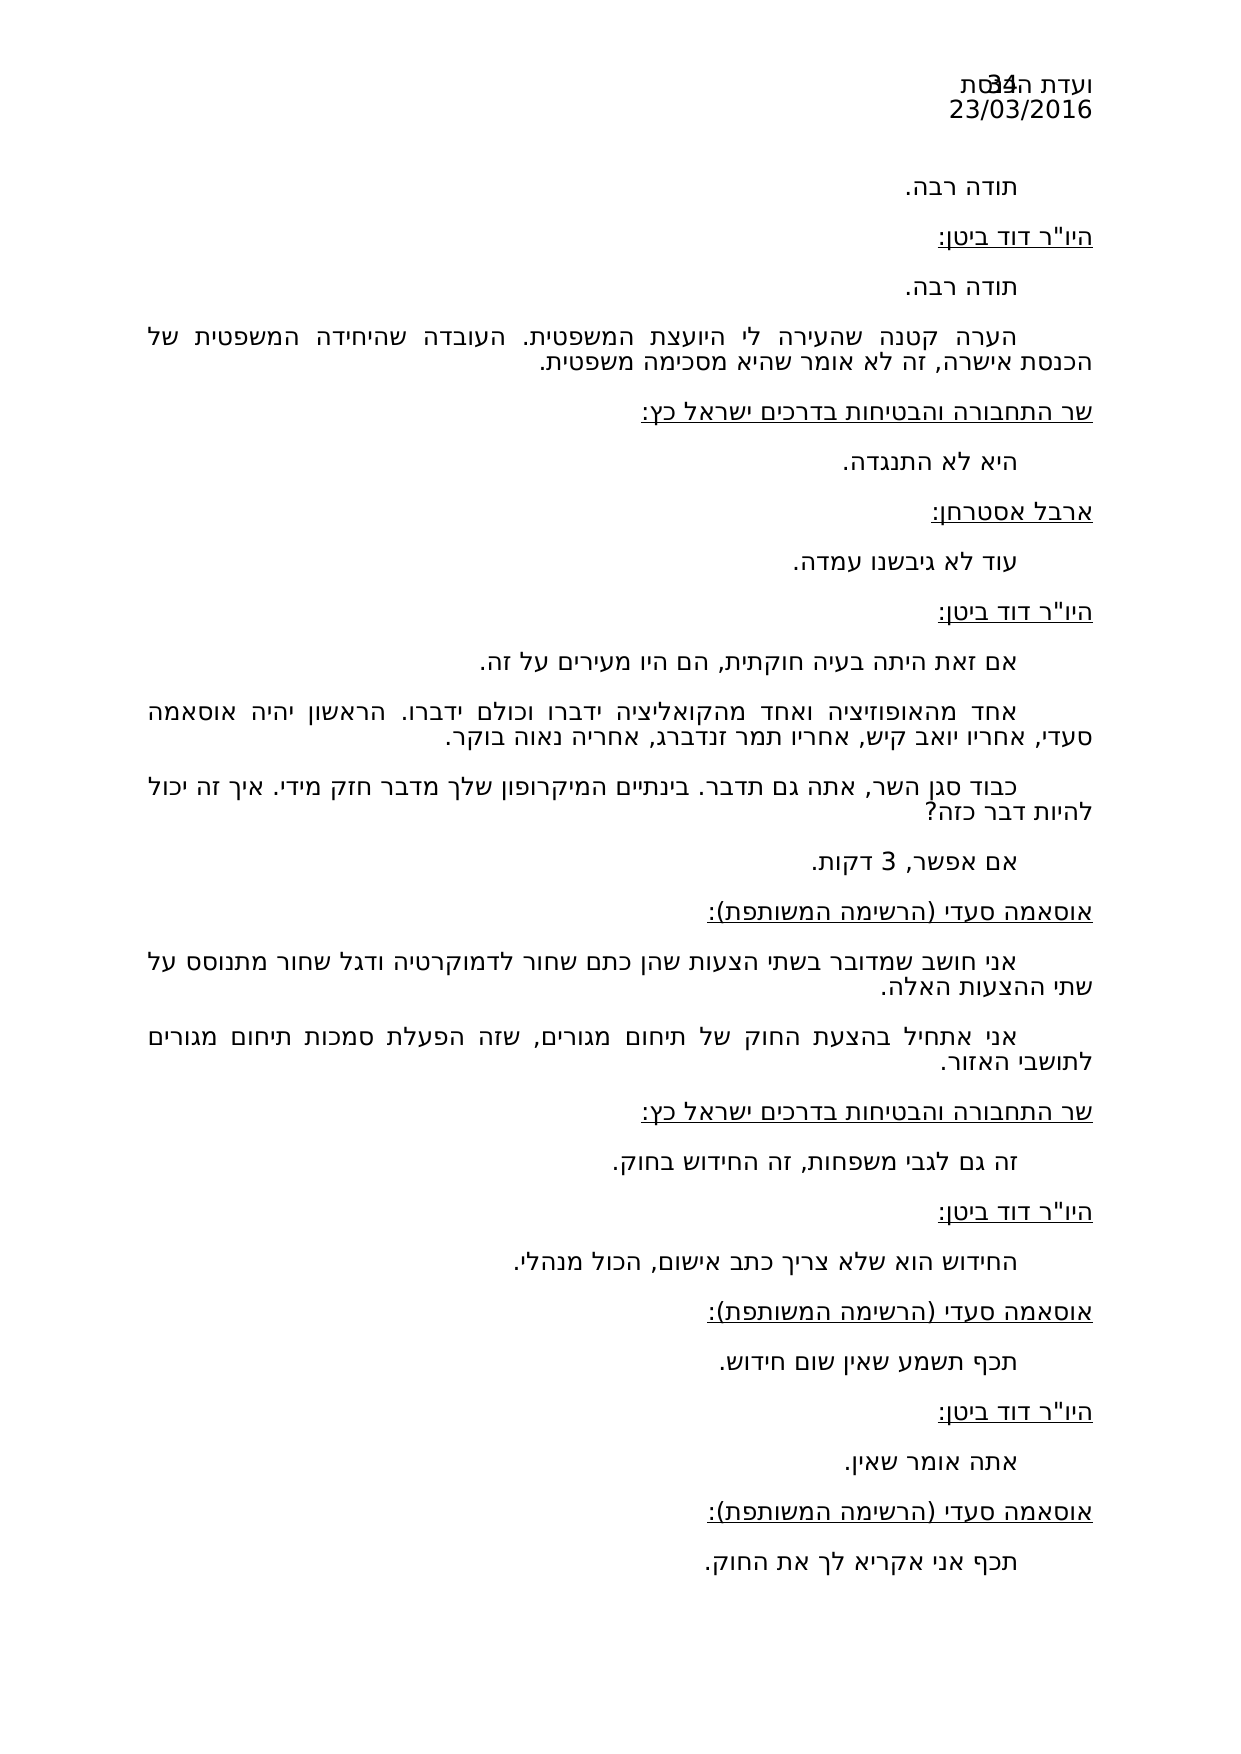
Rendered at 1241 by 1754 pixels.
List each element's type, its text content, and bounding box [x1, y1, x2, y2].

text אוסאמה סעדי (הרשימה המשותפת): [147, 1300, 1093, 1325]
text שר התחבורה והבטיחות בדרכים ישראל כץ: [147, 400, 1093, 425]
text היו"ר דוד ביטן: [147, 600, 1093, 625]
text אתה אומר שאין. [147, 1450, 1093, 1475]
text תודה רבה. [147, 275, 1093, 300]
text אוסאמה סעדי (הרשימה המשותפת): [147, 1500, 1093, 1525]
text היו"ר דוד ביטן: [147, 225, 1093, 250]
text שר התחבורה והבטיחות בדרכים ישראל כץ: [147, 1100, 1093, 1125]
text תכף תשמע שאין שום חידוש. [147, 1350, 1093, 1375]
text היא לא התנגדה. [147, 450, 1093, 475]
text אם אפשר, 3 דקות. [147, 850, 1093, 875]
text תודה רבה. [147, 175, 1093, 200]
text הערה קטנה שהעירה לי היועצת המשפטית. העובדה שהיחידה המשפטית של הכנסת אישרה, זה לא אומר שהיא מסכימה משפטית. [147, 325, 1093, 375]
text החידוש הוא שלא צריך כתב אישום, הכול מנהלי. [147, 1250, 1093, 1275]
text תכף אני אקריא לך את החוק. [147, 1550, 1093, 1575]
text כבוד סגן השר, אתה גם תדבר. בינתיים המיקרופון שלך מדבר חזק מידי. איך זה יכול להיות דבר כזה? [147, 775, 1093, 825]
text אני חושב שמדובר בשתי הצעות שהן כתם שחור לדמוקרטיה ודגל שחור מתנוסס על שתי ההצעות האלה. [147, 950, 1093, 1000]
text היו"ר דוד ביטן: [147, 1400, 1093, 1425]
text אוסאמה סעדי (הרשימה המשותפת): [147, 900, 1093, 925]
text היו"ר דוד ביטן: [147, 1200, 1093, 1225]
text ארבל אסטרחן: [147, 500, 1093, 525]
text אם זאת היתה בעיה חוקתית, הם היו מעירים על זה. [147, 650, 1093, 675]
text עוד לא גיבשנו עמדה. [147, 550, 1093, 575]
text אחד מהאופוזיציה ואחד מהקואליציה ידברו וכולם ידברו. הראשון יהיה אוסאמה סעדי, אחריו יואב קיש, אחריו תמר זנדברג, אחריה נאוה בוקר. [147, 700, 1093, 750]
text זה גם לגבי משפחות, זה החידוש בחוק. [147, 1150, 1093, 1175]
text אני אתחיל בהצעת החוק של תיחום מגורים, שזה הפעלת סמכות תיחום מגורים לתושבי האזור. [147, 1025, 1093, 1075]
